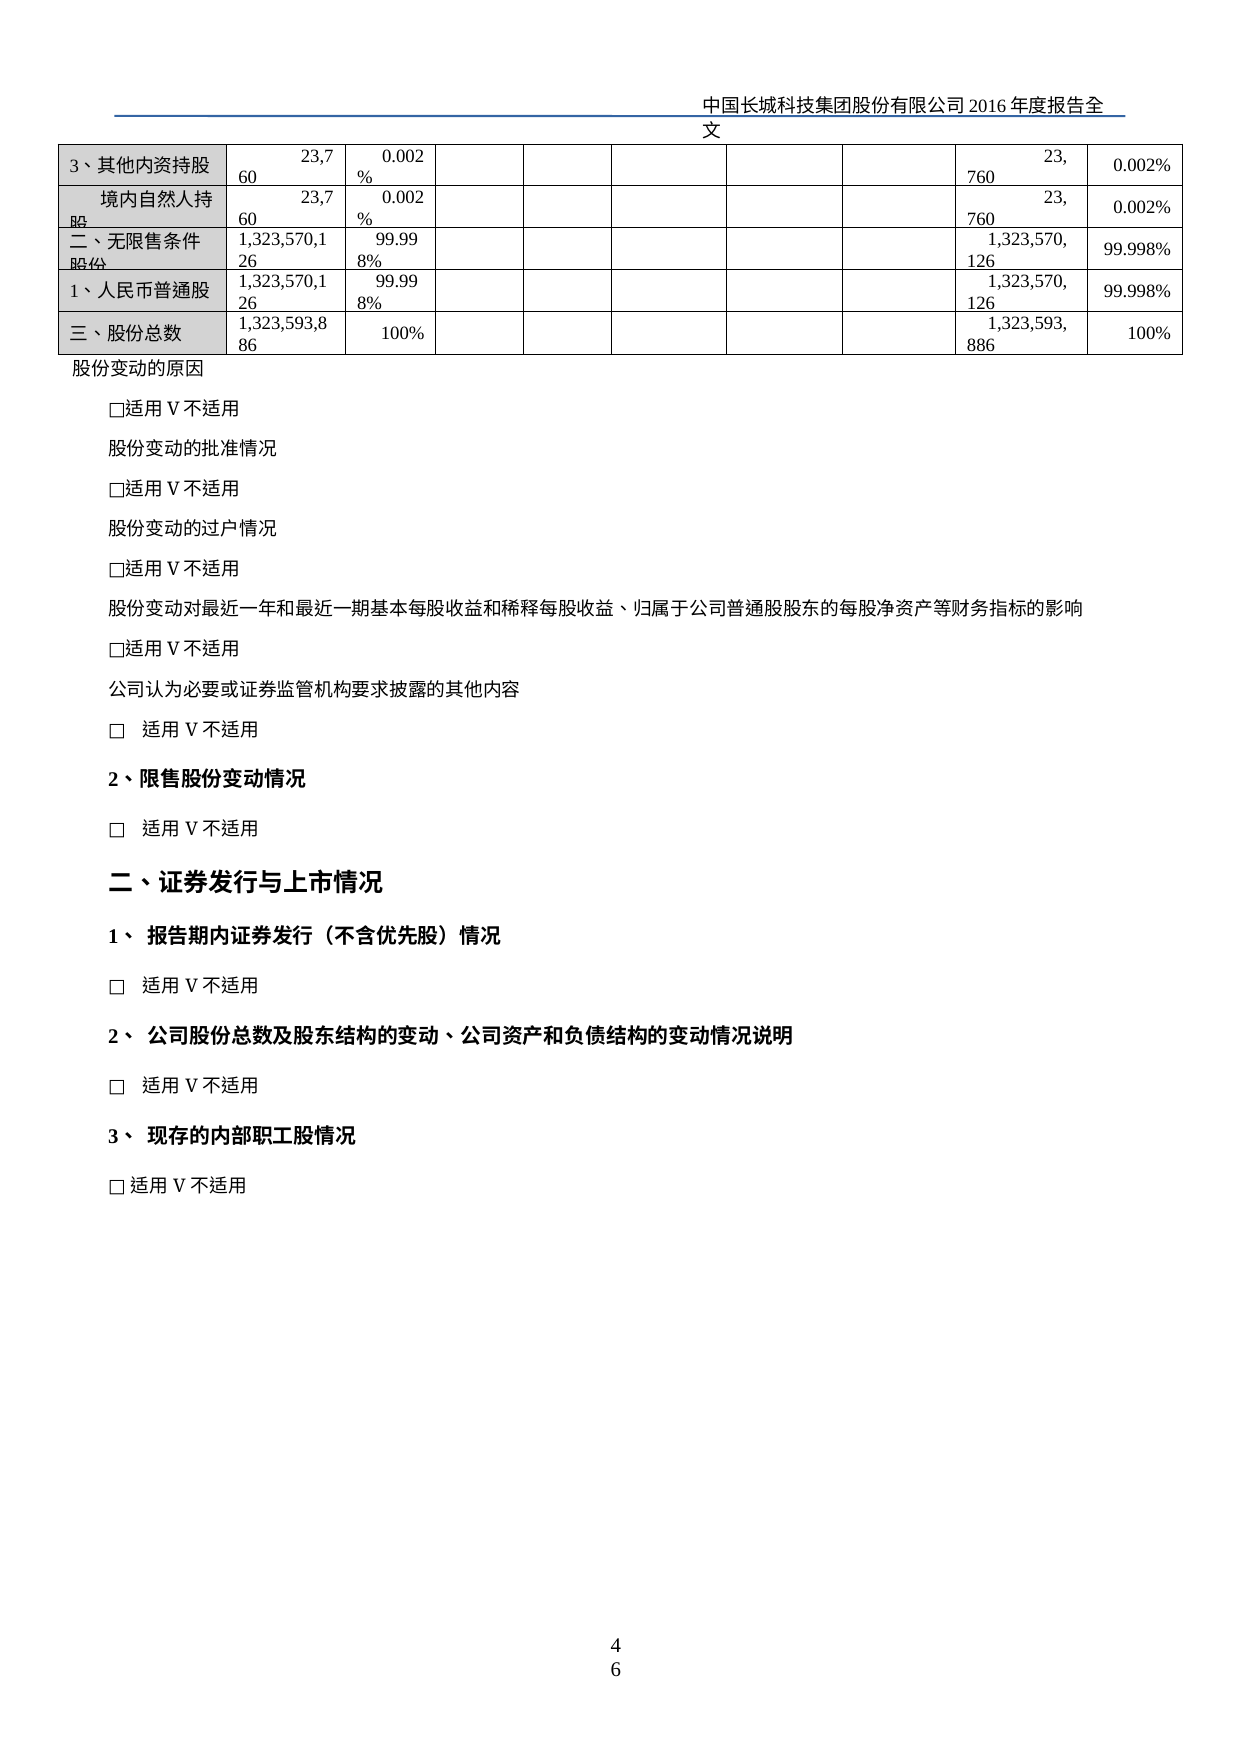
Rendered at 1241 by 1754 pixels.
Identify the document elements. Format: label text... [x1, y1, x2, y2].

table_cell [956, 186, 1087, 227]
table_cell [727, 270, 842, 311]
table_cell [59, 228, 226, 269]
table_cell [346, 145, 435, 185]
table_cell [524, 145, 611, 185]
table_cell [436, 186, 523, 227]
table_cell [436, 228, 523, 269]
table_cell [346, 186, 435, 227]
text 股份变动对最近一年和最近一期基本每股收益和稀释每股收益、归属于公司普通股股东的每股净资产等财务指标的影响 [14, 596, 1226, 621]
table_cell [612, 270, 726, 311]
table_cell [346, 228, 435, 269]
text □适用V不适用 [14, 556, 1226, 581]
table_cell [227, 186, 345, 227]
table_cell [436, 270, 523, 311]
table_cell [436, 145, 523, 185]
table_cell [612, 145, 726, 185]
text □适用V不适用 [14, 475, 1226, 501]
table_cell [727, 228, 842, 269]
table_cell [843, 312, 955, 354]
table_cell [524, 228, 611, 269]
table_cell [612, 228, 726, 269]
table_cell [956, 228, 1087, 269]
text 2、 公司股份总数及股东结构的变动、公司资产和负债结构的变动情况说明 [14, 1021, 1226, 1049]
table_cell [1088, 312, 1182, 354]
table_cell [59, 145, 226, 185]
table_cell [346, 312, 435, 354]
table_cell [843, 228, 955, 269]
text 1、 报告期内证券发行（不含优先股）情况 [14, 921, 1226, 949]
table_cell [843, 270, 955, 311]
text □适用V不适用 [14, 395, 1226, 421]
list 适用 V 不适用 [14, 972, 1226, 998]
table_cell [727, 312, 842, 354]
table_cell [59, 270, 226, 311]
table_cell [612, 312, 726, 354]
text 3、 现存的内部职工股情况 [14, 1121, 1226, 1149]
text 股份变动的过户情况 [14, 515, 1226, 541]
list 适用 V 不适用 [14, 816, 1226, 841]
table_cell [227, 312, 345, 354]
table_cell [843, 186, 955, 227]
text □适用V不适用 [14, 636, 1226, 661]
text 股份变动的原因 [72, 355, 1226, 381]
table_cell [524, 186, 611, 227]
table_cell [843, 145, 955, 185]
text 2、限售股份变动情况 [14, 764, 1226, 793]
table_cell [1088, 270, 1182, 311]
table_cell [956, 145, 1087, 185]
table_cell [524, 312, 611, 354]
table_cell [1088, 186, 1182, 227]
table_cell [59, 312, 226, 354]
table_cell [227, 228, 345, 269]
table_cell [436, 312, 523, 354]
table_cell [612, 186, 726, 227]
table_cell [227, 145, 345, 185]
list 适用 V 不适用 [14, 716, 1226, 741]
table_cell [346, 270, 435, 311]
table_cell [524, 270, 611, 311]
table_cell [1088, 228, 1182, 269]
text □ 适用 V 不适用 [14, 1172, 1226, 1198]
text 二、证券发行与上市情况 [14, 864, 1226, 898]
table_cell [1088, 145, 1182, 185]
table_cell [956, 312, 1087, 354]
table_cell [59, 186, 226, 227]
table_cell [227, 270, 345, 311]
list 适用 V 不适用 [14, 1072, 1226, 1098]
text 股份变动的批准情况 [14, 435, 1226, 461]
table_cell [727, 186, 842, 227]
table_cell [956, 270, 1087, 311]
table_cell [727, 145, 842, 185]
text 公司认为必要或证券监管机构要求披露的其他内容 [14, 676, 1226, 701]
